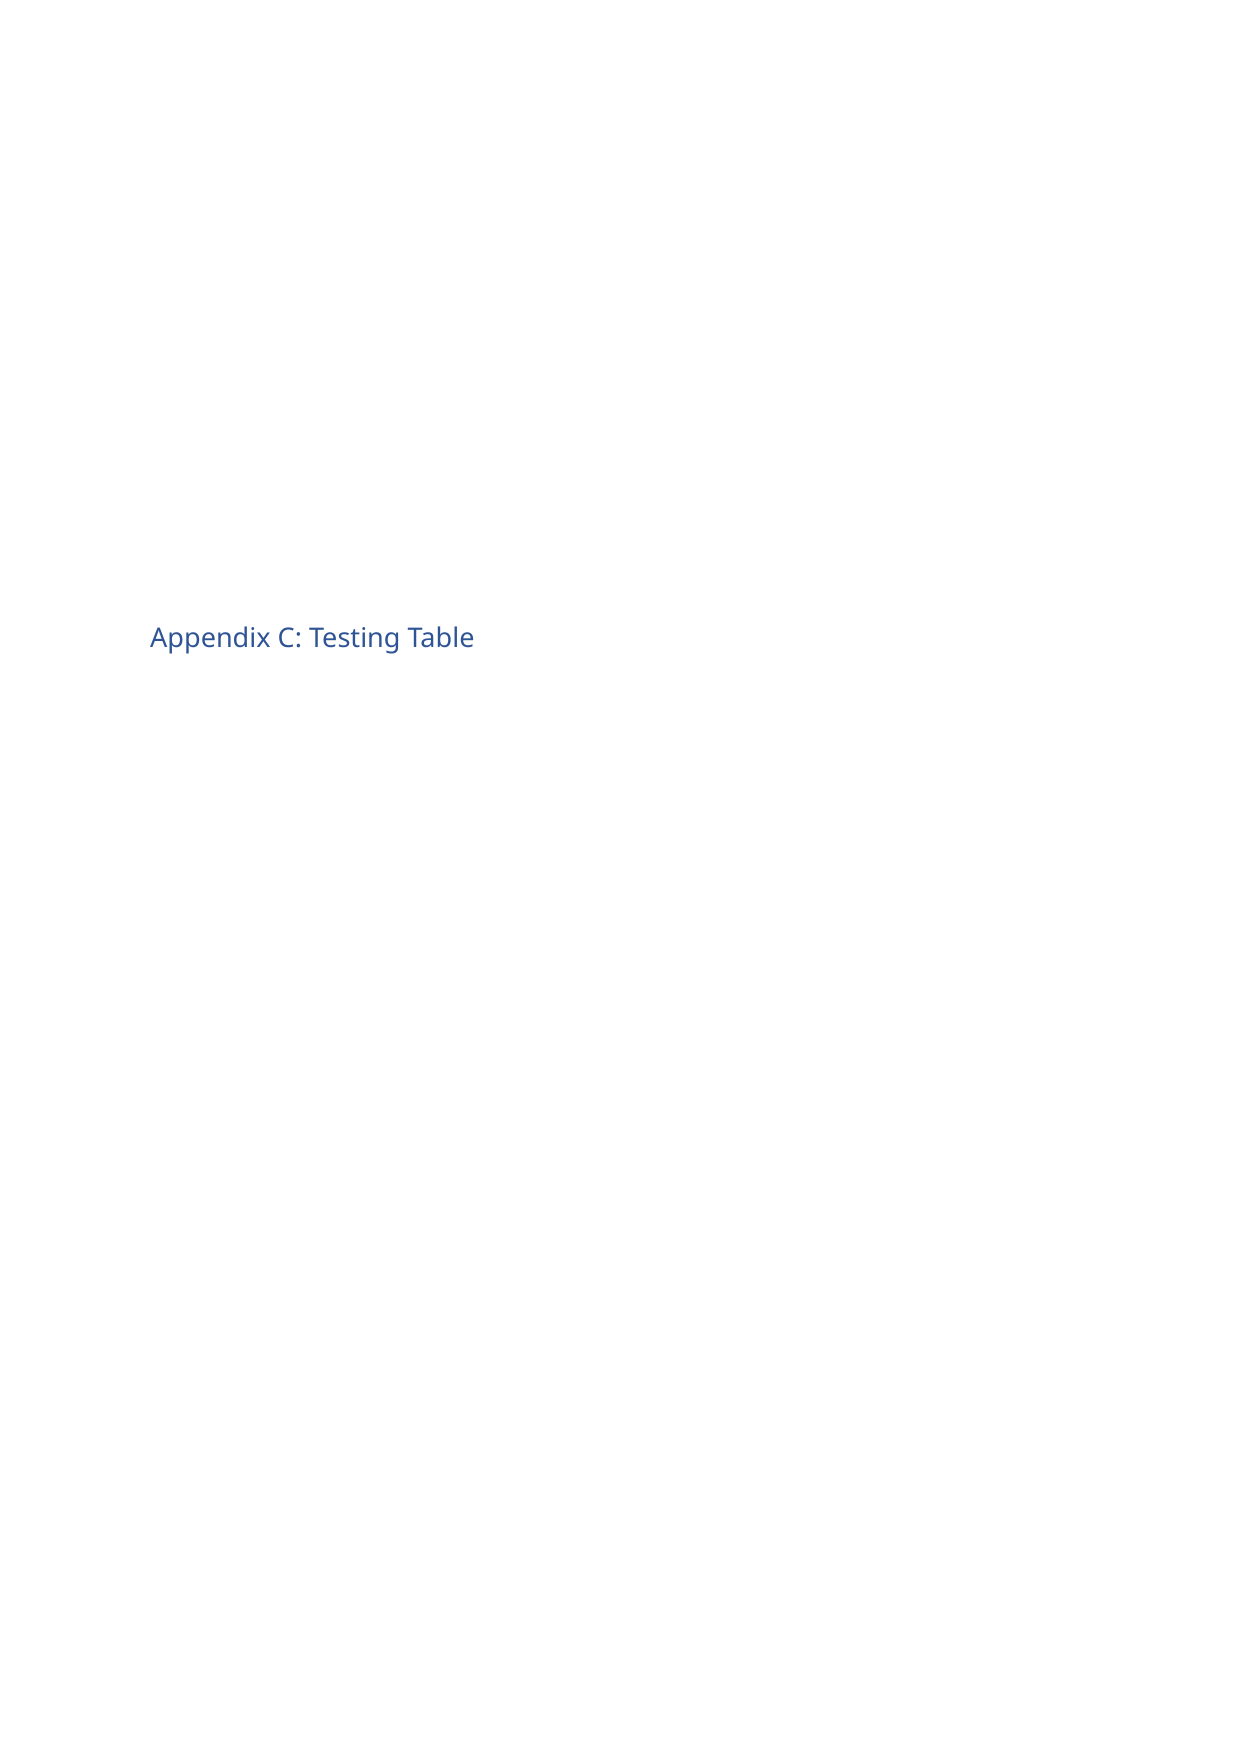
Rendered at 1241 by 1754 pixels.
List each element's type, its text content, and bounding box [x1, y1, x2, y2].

subtitle Appendix C: Testing Table [150, 619, 1090, 656]
